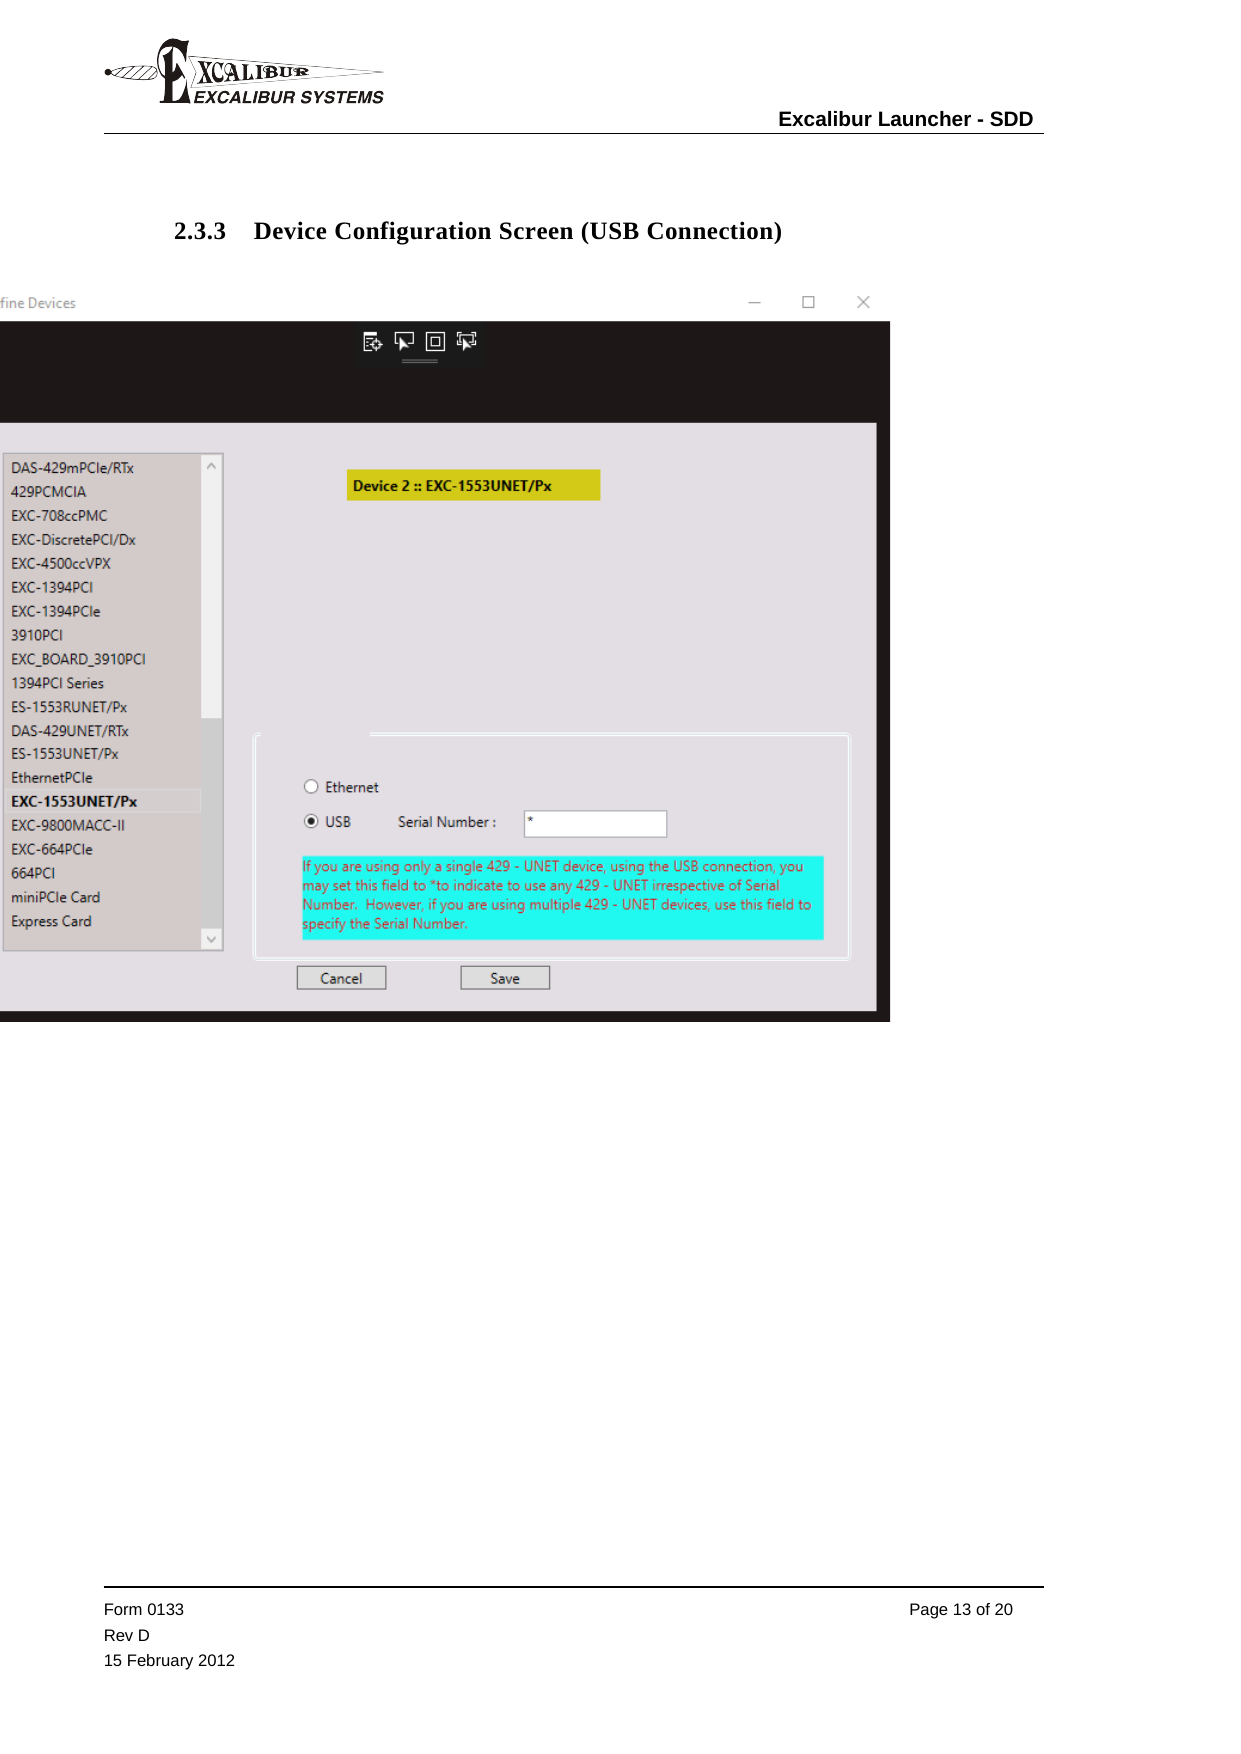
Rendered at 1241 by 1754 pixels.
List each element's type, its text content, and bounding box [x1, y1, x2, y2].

subtitle Device Configuration Screen (USB Connection) [103, 216, 837, 245]
picture [0, 290, 891, 1022]
